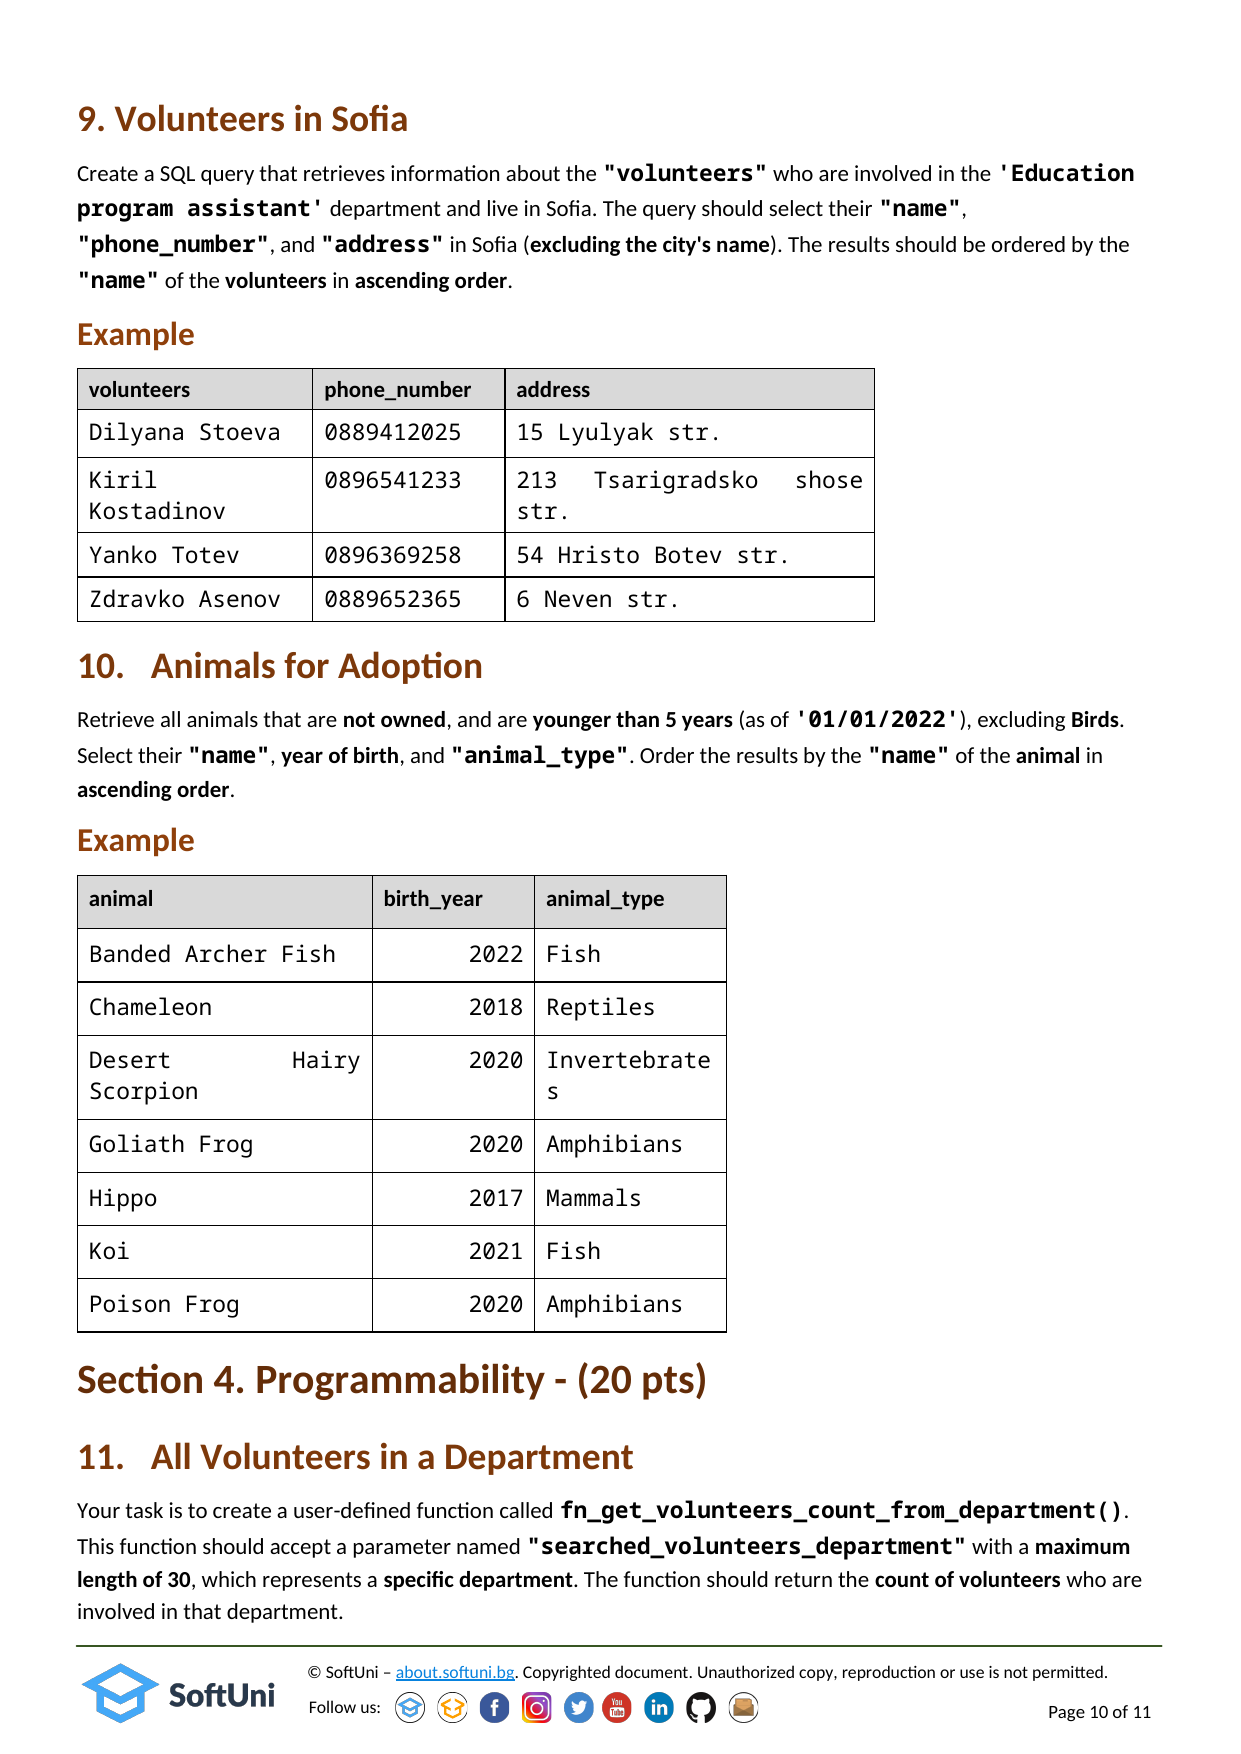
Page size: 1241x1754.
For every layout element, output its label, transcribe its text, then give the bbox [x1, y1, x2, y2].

table_cell 15 Lyulyak str. [506, 410, 874, 457]
table_cell Reptiles [535, 983, 726, 1034]
table_cell 0889652365 [313, 578, 504, 621]
picture [437, 1692, 468, 1723]
picture [522, 1692, 552, 1723]
table_cell 2022 [373, 929, 534, 981]
picture [658, 1705, 667, 1714]
table_cell Goliath Frog [78, 1120, 372, 1172]
table_cell 2018 [373, 983, 534, 1034]
table_cell Mammals [535, 1173, 726, 1225]
table_cell 54 Hristo Botev str. [506, 533, 874, 576]
picture [665, 1714, 674, 1723]
subtitle Example [77, 819, 1163, 860]
table_cell Koi [78, 1226, 372, 1278]
table_header phone_number [313, 369, 504, 409]
table_cell 6 Neven str. [506, 578, 874, 621]
table_cell Hippo [78, 1173, 372, 1225]
table_cell 0889412025 [313, 410, 504, 457]
picture [395, 1692, 425, 1723]
table_cell 2020 [373, 1120, 534, 1172]
table_cell Amphibians [535, 1120, 726, 1172]
table_cell Amphibians [535, 1279, 726, 1331]
table_cell Zdravko Asenov [78, 578, 312, 621]
picture [602, 1692, 632, 1723]
picture [75, 1658, 281, 1729]
table_cell Dilyana Stoeva [78, 410, 312, 457]
table_cell Fish [535, 929, 726, 981]
subtitle Example [77, 313, 1163, 353]
table_cell 2021 [373, 1226, 534, 1278]
subtitle Section 4. Programmability - (20 pts) [77, 1353, 1163, 1404]
table_cell 2017 [373, 1173, 534, 1225]
text Retrieve all animals that are not owned, and are younger than 5 years (as of '01/01/2022'), excluding Birds. Select their "name", year of birth, and "animal_type". Order the results by the "name" of the animal in ascending order. [77, 703, 1163, 803]
table_cell Poison Frog [78, 1279, 372, 1331]
table_cell Banded Archer Fish [78, 929, 372, 981]
subtitle All Volunteers in a Department [77, 1433, 1163, 1478]
table_header address [506, 369, 874, 409]
table_cell Desert Hairy Scorpion [78, 1036, 372, 1119]
picture [479, 1692, 510, 1723]
text Create a SQL query that retrieves information about the "volunteers" who are involved in the 'Education program assistant' department and live in Sofia. The query should select their "name", "phone_number", and "address" in Sofia (excluding the city's name). The results should be ordered by the "name" of the volunteers in ascending order. [77, 156, 1163, 296]
table_cell Yanko Totev [78, 533, 312, 576]
table_header animal_type [535, 876, 726, 928]
picture [665, 1692, 674, 1701]
table_cell 2020 [373, 1279, 534, 1331]
table_cell 0896369258 [313, 533, 504, 576]
text Your task is to create a user-defined function called fn_get_volunteers_count_from_department(). This function should accept a parameter named "searched_volunteers_department" with a maximum length of 30, which represents a specific department. The function should return the count of volunteers who are involved in that department. [77, 1494, 1163, 1625]
subtitle Volunteers in Sofia [77, 95, 1163, 141]
table_cell 2020 [373, 1036, 534, 1119]
picture [644, 1714, 653, 1723]
picture [686, 1692, 716, 1723]
table_header animal [78, 876, 372, 928]
table_cell 213 Tsarigradsko shose str. [506, 458, 874, 532]
picture [564, 1692, 594, 1723]
picture [728, 1692, 759, 1723]
table_cell Chameleon [78, 983, 372, 1034]
picture [644, 1692, 653, 1701]
table_cell Invertebrates [535, 1036, 726, 1119]
table_header volunteers [78, 369, 312, 409]
table_cell Kiril Kostadinov [78, 458, 312, 532]
table_header birth_year [373, 876, 534, 928]
table_cell 0896541233 [313, 458, 504, 532]
table_cell Fish [535, 1226, 726, 1278]
subtitle Animals for Adoption [77, 642, 1163, 688]
